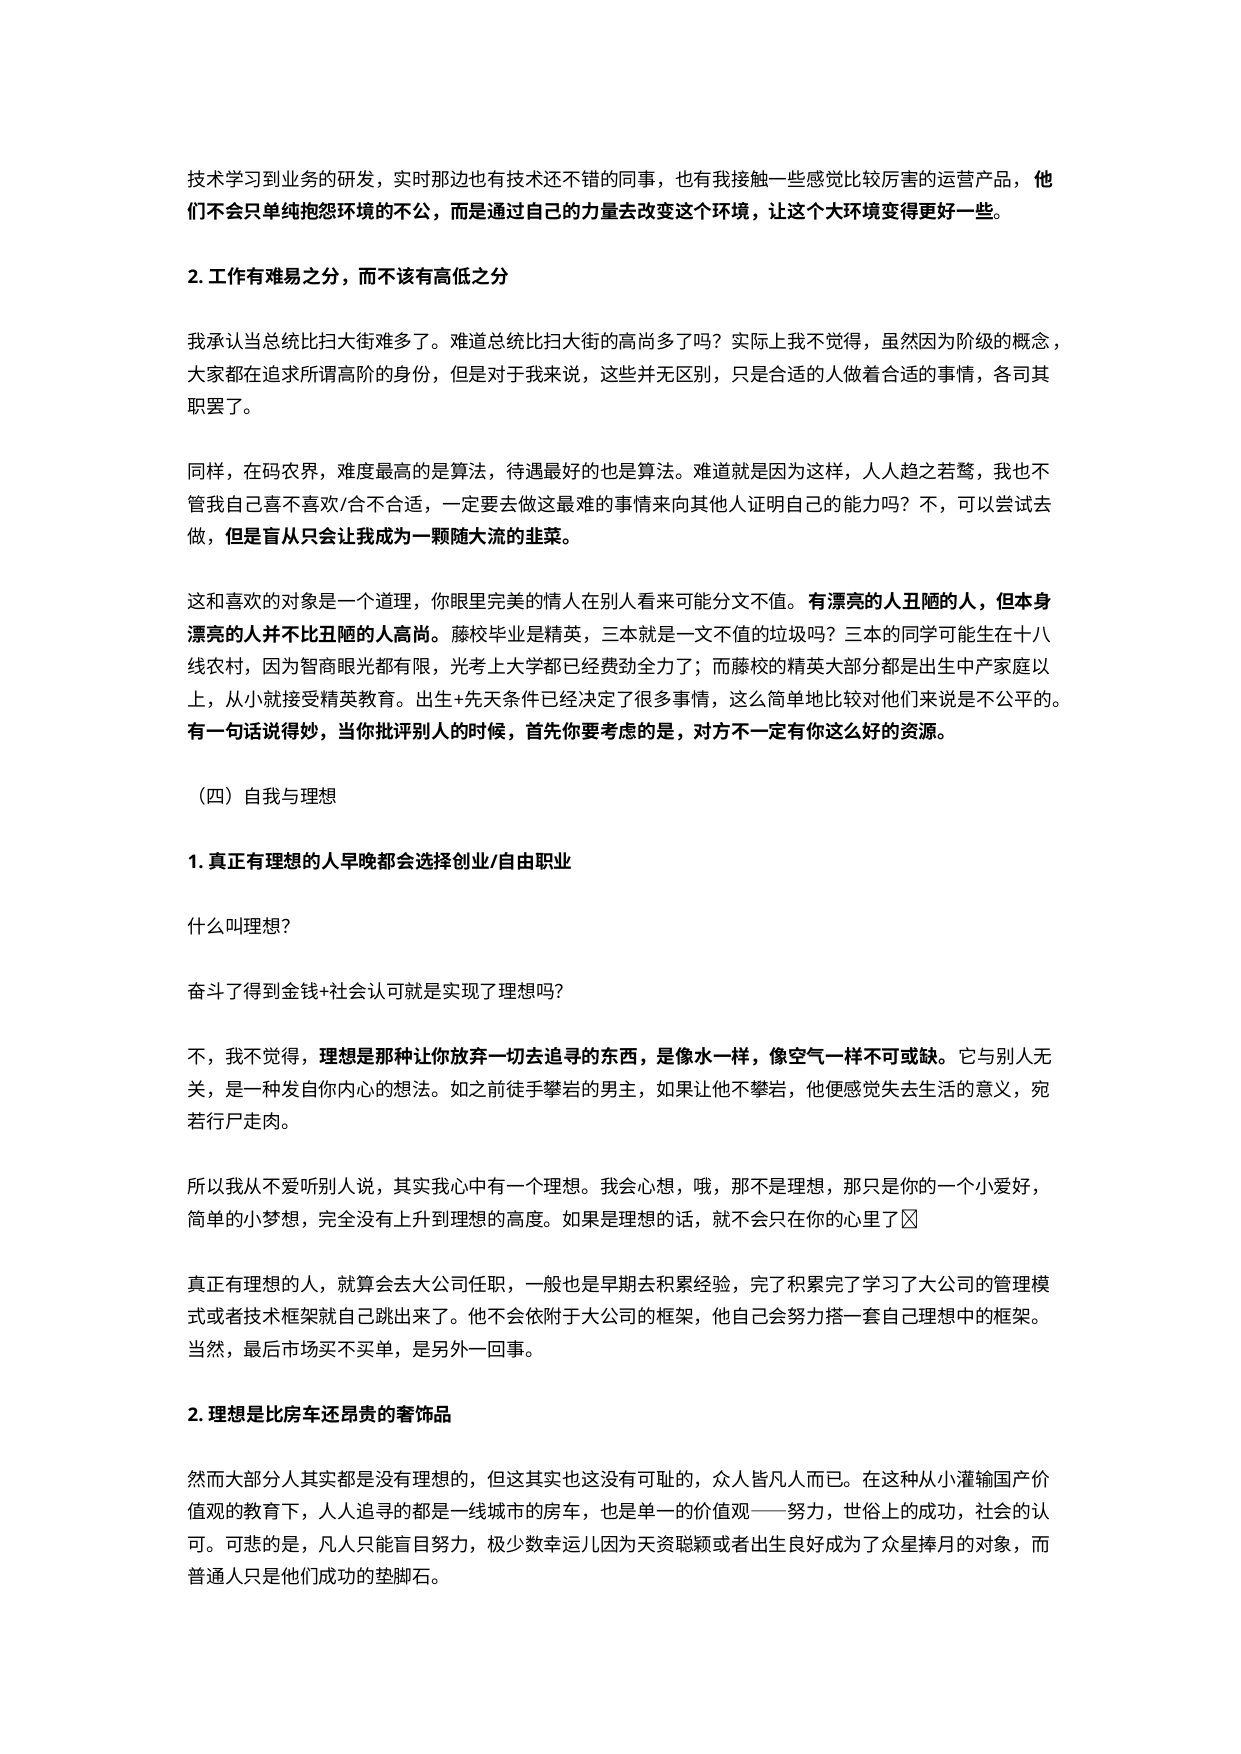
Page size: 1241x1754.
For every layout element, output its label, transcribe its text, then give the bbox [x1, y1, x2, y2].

text 然而大部分人其实都是没有理想的，但这其实也这没有可耻的，众人皆凡人而已。在这种从小灌输国产价值观的教育下，人人追寻的都是一线城市的房车，也是单一的价值观——努力，世俗上的成功，社会的认可。可悲的是，凡人只能盲目努力，极少数幸运儿因为天资聪颖或者出生良好成为了众星捧月的对象，而普通人只是他们成功的垫脚石。 [187, 1462, 1053, 1592]
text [187, 162, 1053, 227]
text 什么叫理想？ [187, 909, 1053, 942]
text 1. 真正有理想的人早晚都会选择创业/自由职业 [187, 844, 1053, 877]
text 同样，在码农界，难度最高的是算法，待遇最好的也是算法。难道就是因为这样，人人趋之若鹜，我也不管我自己喜不喜欢/合不合适，一定要去做这最难的事情来向其他人证明自己的能力吗？不，可以尝试去做，但是盲从只会让我成为一颗随大流的韭菜。 [187, 454, 1053, 552]
text 我承认当总统比扫大街难多了。难道总统比扫大街的高尚多了吗？实际上我不觉得，虽然因为阶级的概念，大家都在追求所谓高阶的身份，但是对于我来说，这些并无区别，只是合适的人做着合适的事情，各司其职罢了。 [187, 324, 1053, 422]
text 真正有理想的人，就算会去大公司任职，一般也是早期去积累经验，完了积累完了学习了大公司的管理模式或者技术框架就自己跳出来了。他不会依附于大公司的框架，他自己会努力搭一套自己理想中的框架。当然，最后市场买不买单，是另外一回事。 [187, 1267, 1053, 1364]
text （四）自我与理想 [187, 779, 1053, 812]
text 不，我不觉得，理想是那种让你放弃一切去追寻的东西，是像水一样，像空气一样不可或缺。它与别人无关，是一种发自你内心的想法。如之前徒手攀岩的男主，如果让他不攀岩，他便感觉失去生活的意义，宛若行尸走肉。 [187, 1039, 1053, 1137]
text 奋斗了得到金钱+社会认可就是实现了理想吗？ [187, 974, 1053, 1007]
text 2. 理想是比房车还昂贵的奢饰品 [187, 1397, 1053, 1429]
text 所以我从不爱听别人说，其实我心中有一个理想。我会心想，哦，那不是理想，那只是你的一个小爱好，简单的小梦想，完全没有上升到理想的高度。如果是理想的话，就不会只在你的心里了 [187, 1169, 1053, 1234]
text 这和喜欢的对象是一个道理，你眼里完美的情人在别人看来可能分文不值。有漂亮的人丑陋的人，但本身漂亮的人并不比丑陋的人高尚。藤校毕业是精英，三本就是一文不值的垃圾吗？三本的同学可能生在十八线农村，因为智商眼光都有限，光考上大学都已经费劲全力了；而藤校的精英大部分都是出生中产家庭以上，从小就接受精英教育。出生+先天条件已经决定了很多事情，这么简单地比较对他们来说是不公平的。有一句话说得妙，当你批评别人的时候，首先你要考虑的是，对方不一定有你这么好的资源。 [187, 584, 1053, 747]
text 2. 工作有难易之分，而不该有高低之分 [187, 259, 1053, 292]
